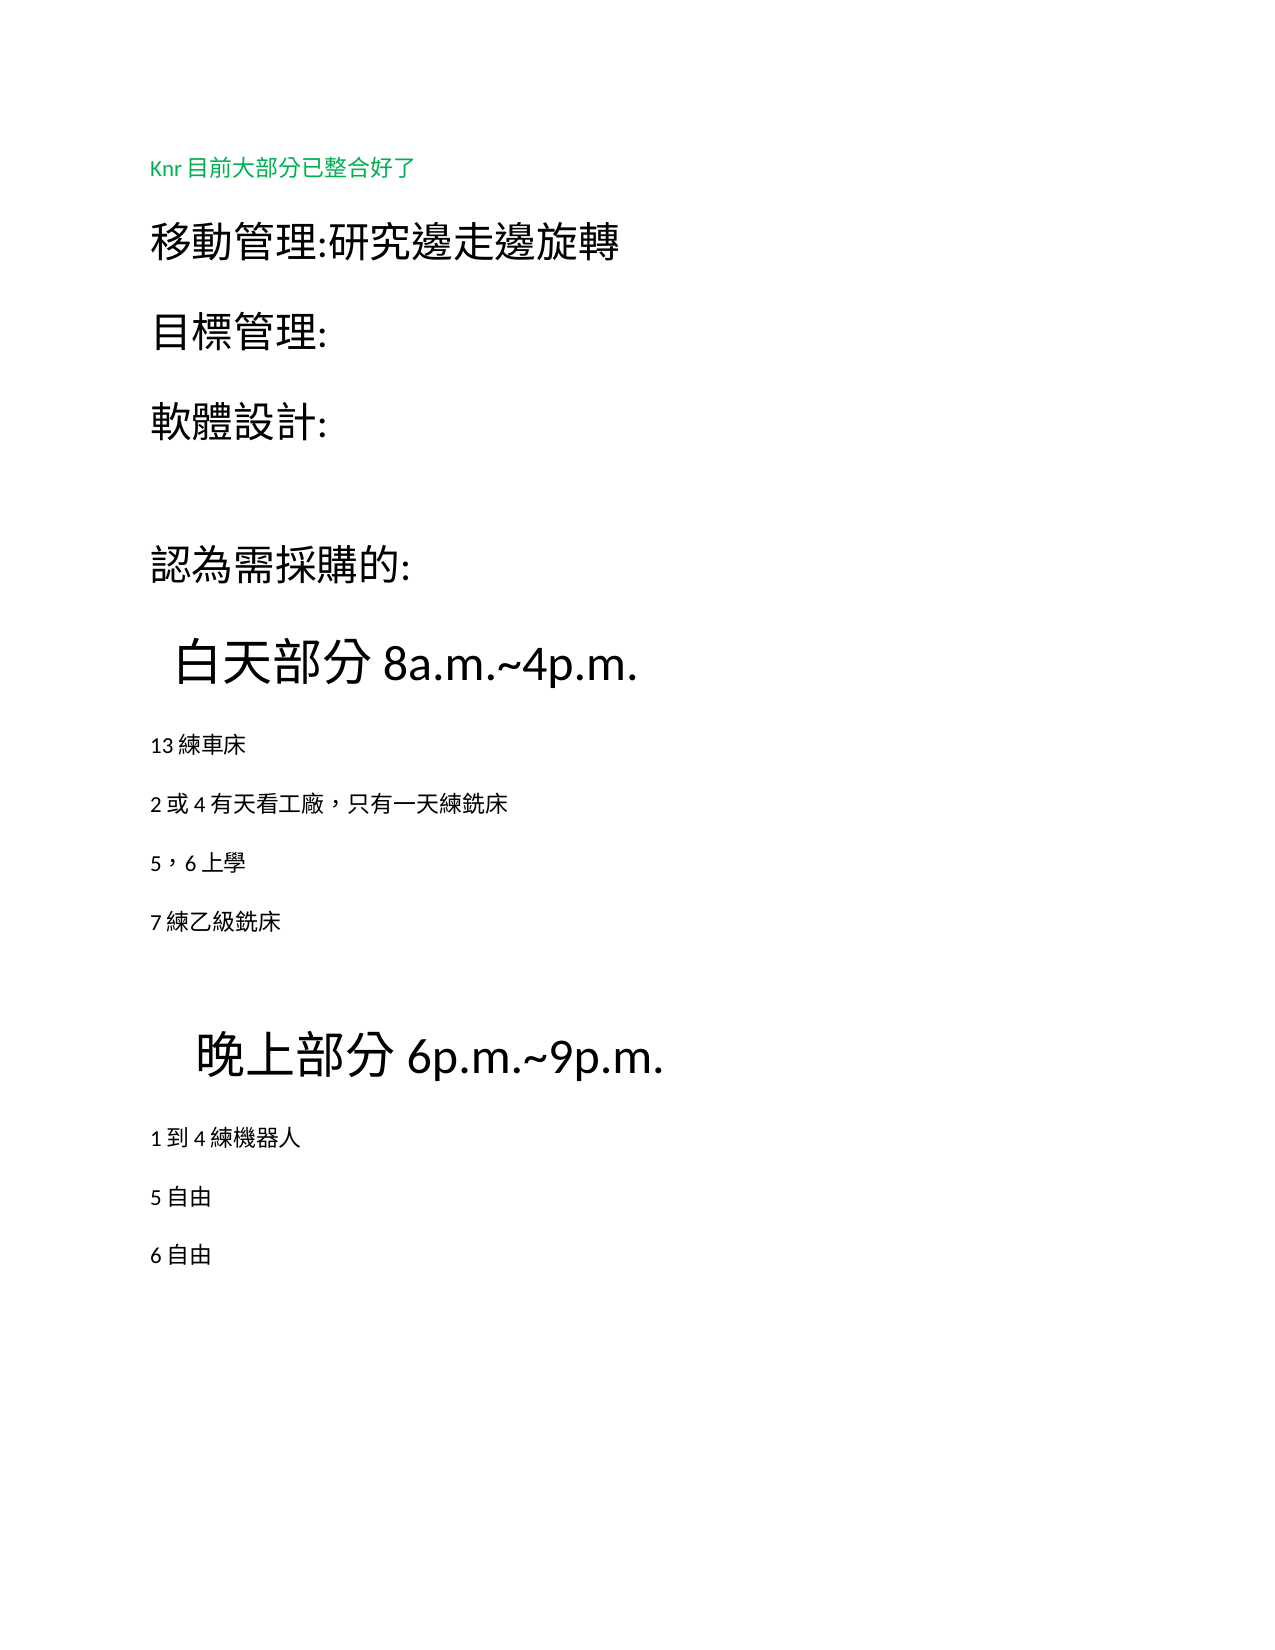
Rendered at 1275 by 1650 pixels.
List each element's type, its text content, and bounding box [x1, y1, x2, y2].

text 移動管理:研究邊走邊旋轉 [150, 209, 1125, 269]
text 2或4有天看工廠，只有一天練銑床 [150, 785, 1125, 819]
text 5，6上學 [150, 844, 1125, 878]
text 軟體設計: [150, 389, 1125, 449]
text 認為需採購的: [150, 532, 1125, 593]
text 白天部分8a.m.~4p.m. [150, 622, 1125, 695]
text 6自由 [150, 1237, 1125, 1271]
text 13練車床 [150, 726, 1125, 760]
text Knr目前大部分已整合好了 [150, 150, 1125, 183]
text 5自由 [150, 1178, 1125, 1212]
text 晚上部分 6p.m.~9p.m. [150, 1015, 1125, 1088]
text 目標管理: [150, 299, 1125, 359]
text 1到4練機器人 [150, 1119, 1125, 1153]
text 7練乙級銑床 [150, 903, 1125, 937]
